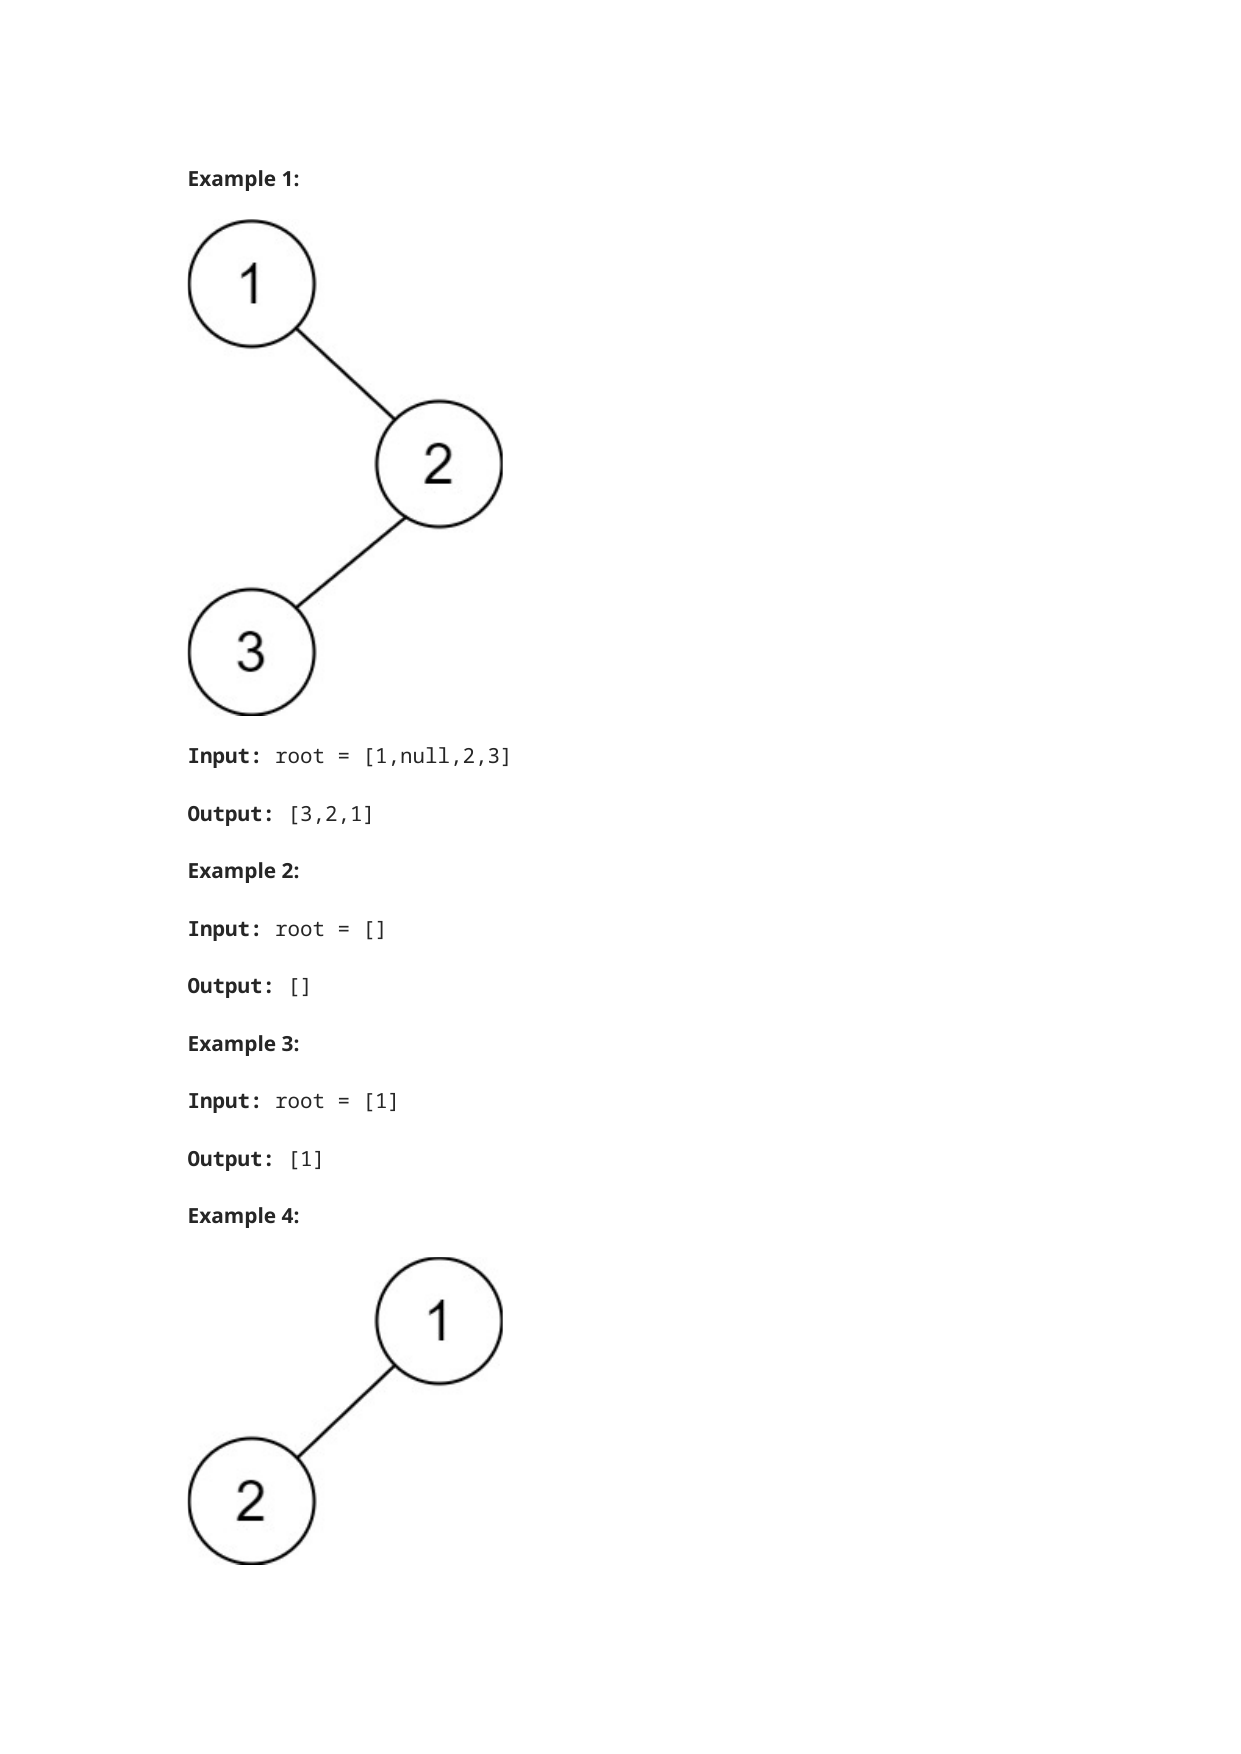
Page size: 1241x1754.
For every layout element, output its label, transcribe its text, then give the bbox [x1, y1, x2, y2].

text Example 4: [187, 1199, 1053, 1232]
text Input: root = [1] [187, 1084, 1053, 1117]
text Output: [] [187, 969, 1053, 1002]
text Input: root = [] [187, 912, 1053, 944]
text Output: [1] [187, 1142, 1053, 1174]
text Input: root = [1,null,2,3] [187, 739, 1053, 772]
text Example 3: [187, 1027, 1053, 1059]
text Example 2: [187, 854, 1053, 887]
text Example 1: [187, 162, 1053, 194]
picture [187, 1257, 503, 1565]
text Output: [3,2,1] [187, 797, 1053, 829]
picture [187, 219, 503, 716]
